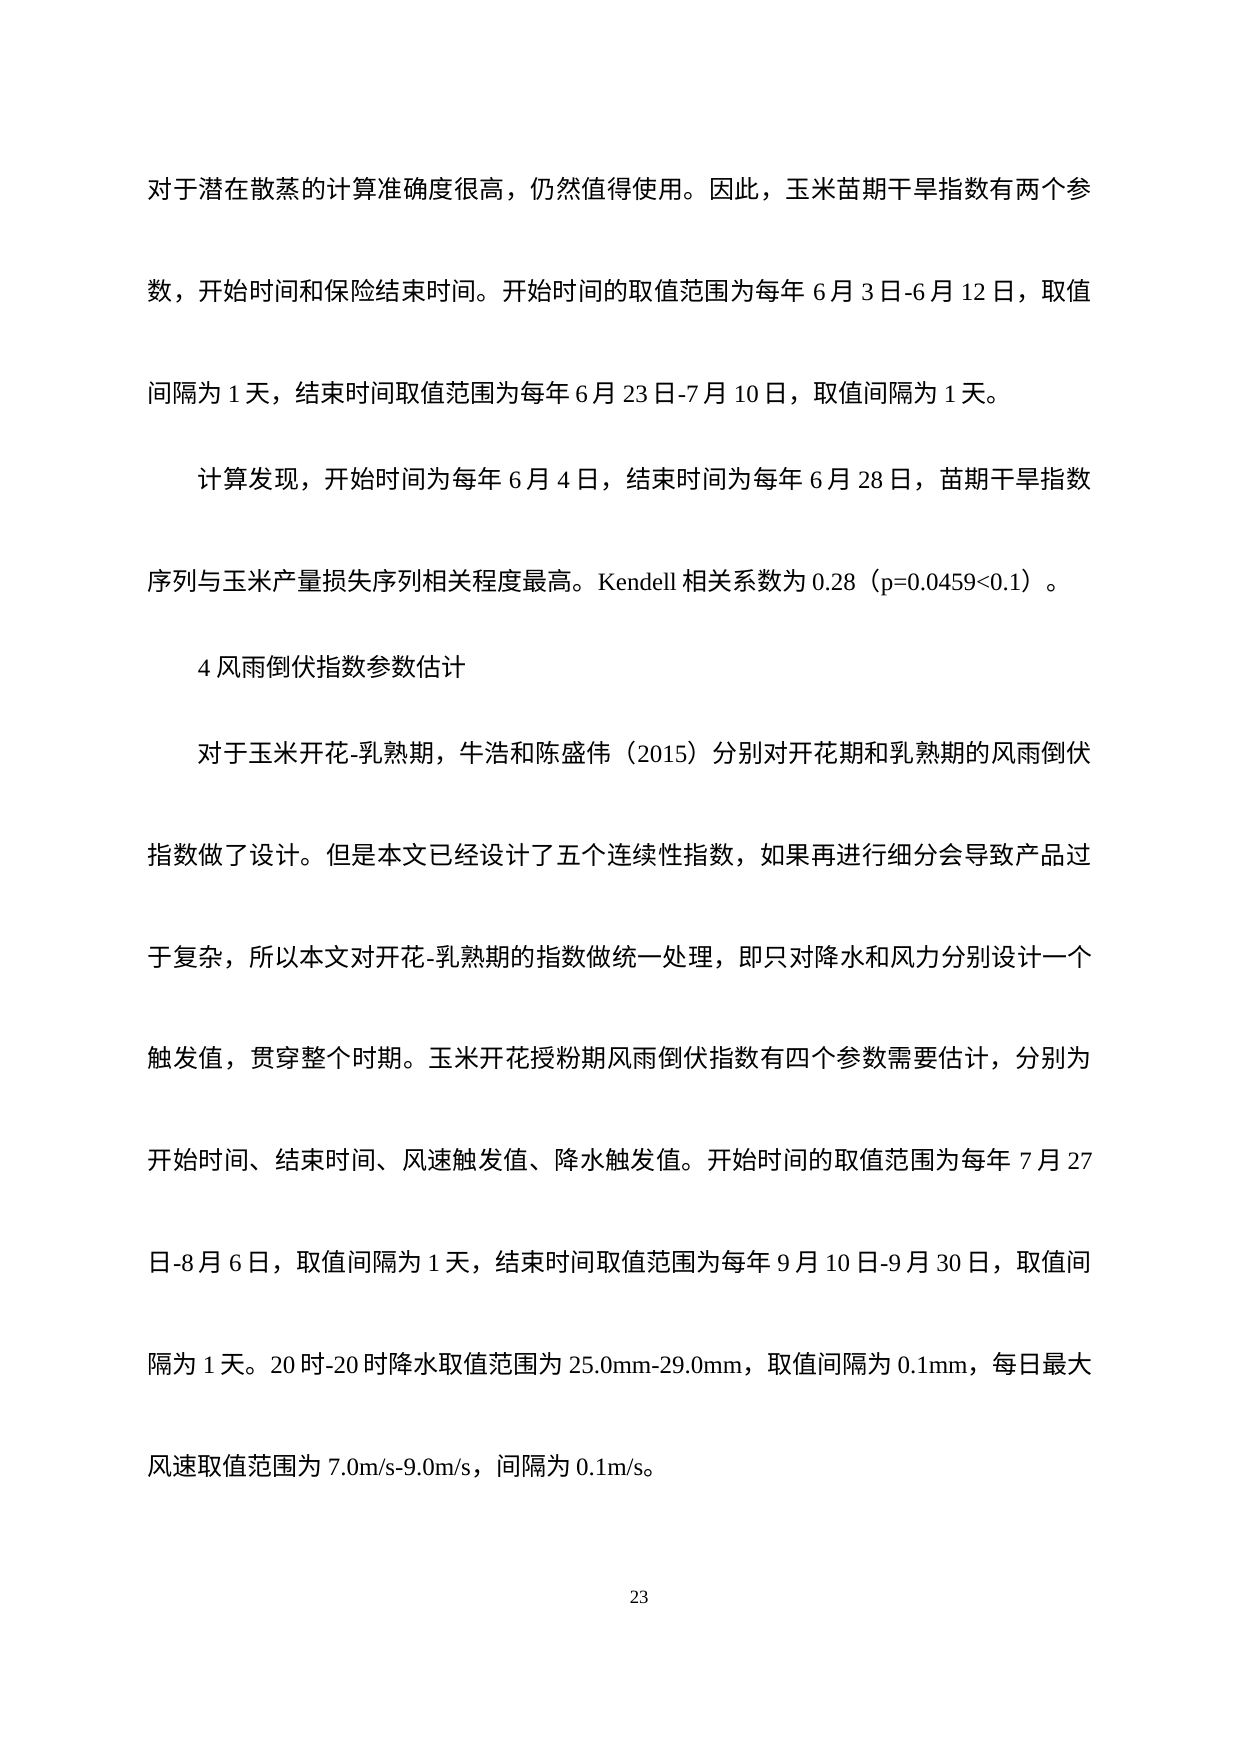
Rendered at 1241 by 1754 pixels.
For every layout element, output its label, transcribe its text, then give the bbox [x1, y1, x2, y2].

text 4 风雨倒伏指数参数估计 [148, 631, 1092, 699]
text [148, 154, 1092, 425]
text 对于玉米开花-乳熟期，牛浩和陈盛伟（2015）分别对开花期和乳熟期的风雨倒伏指数做了设计。但是本文已经设计了五个连续性指数，如果再进行细分会导致产品过于复杂，所以本文对开花-乳熟期的指数做统一处理，即只对降水和风力分别设计一个触发值，贯穿整个时期。玉米开花授粉期风雨倒伏指数有四个参数需要估计，分别为开始时间、结束时间、风速触发值、降水触发值。开始时间的取值范围为每年7月27日-8月6日，取值间隔为1天，结束时间取值范围为每年9月10日-9月30日，取值间隔为1天。20时-20时降水取值范围为25.0mm-29.0mm，取值间隔为0.1mm，每日最大风速取值范围为7.0m/s-9.0m/s，间隔为0.1m/s。 [148, 717, 1092, 1498]
text 计算发现，开始时间为每年6月4日，结束时间为每年6月28日，苗期干旱指数序列与玉米产量损失序列相关程度最高。Kendell相关系数为0.28（p=0.0459<0.1）。 [148, 443, 1092, 613]
